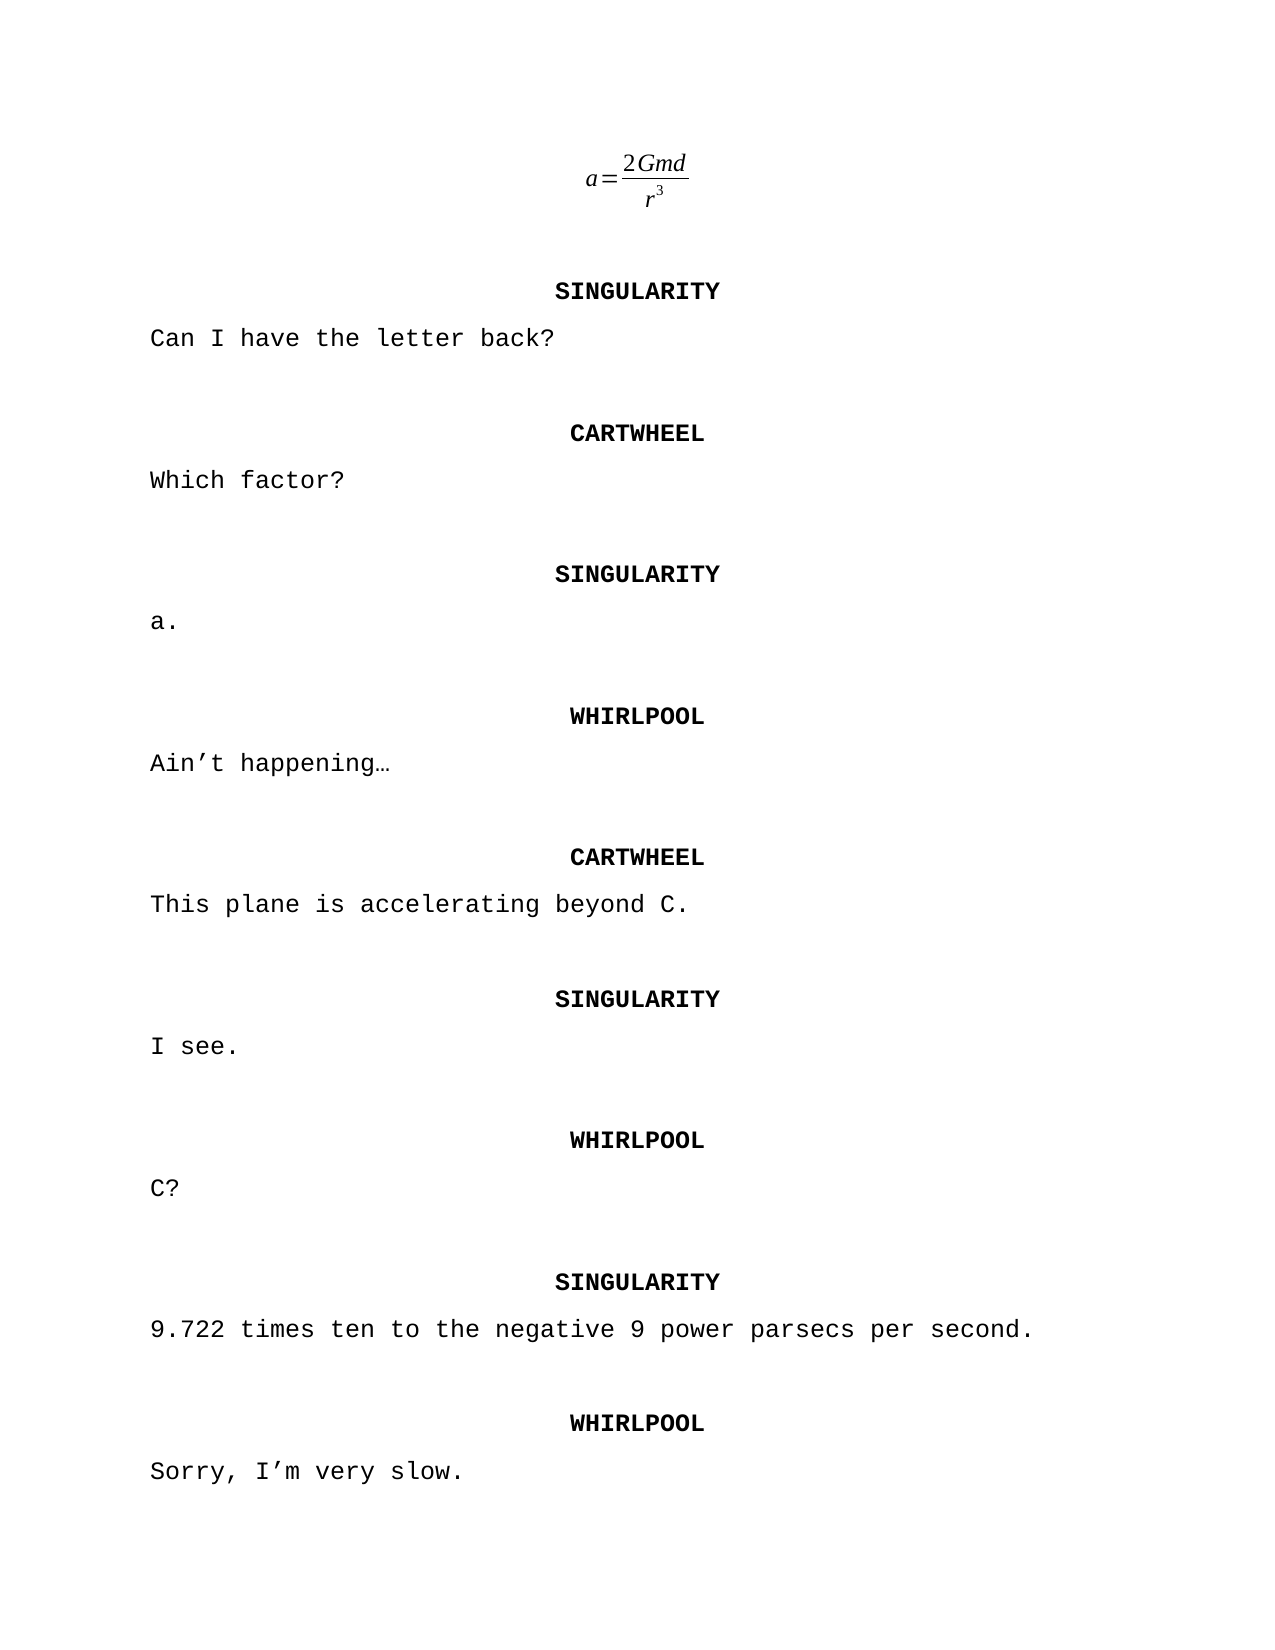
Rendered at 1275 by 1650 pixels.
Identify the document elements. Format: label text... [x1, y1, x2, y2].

text SINGULARITY [150, 1269, 1125, 1298]
text I see. [150, 1033, 1125, 1062]
text WHIRLPOOL [150, 1411, 1125, 1439]
text SINGULARITY [150, 562, 1125, 590]
text This plane is accelerating beyond C. [150, 892, 1125, 920]
text CARTWHEEL [150, 420, 1125, 448]
text SINGULARITY [150, 278, 1125, 307]
text a. [150, 609, 1125, 637]
text C? [150, 1175, 1125, 1203]
text Sorry, I’m very slow. [150, 1458, 1125, 1487]
text Can I have the letter back? [150, 326, 1125, 354]
text SINGULARITY [150, 986, 1125, 1015]
text WHIRLPOOL [150, 1128, 1125, 1156]
text WHIRLPOOL [150, 703, 1125, 732]
text Which factor? [150, 467, 1125, 496]
text CARTWHEEL [150, 845, 1125, 873]
text 9.722 times ten to the negative 9 power parsecs per second. [150, 1317, 1125, 1345]
text Ain’t happening… [150, 750, 1125, 779]
